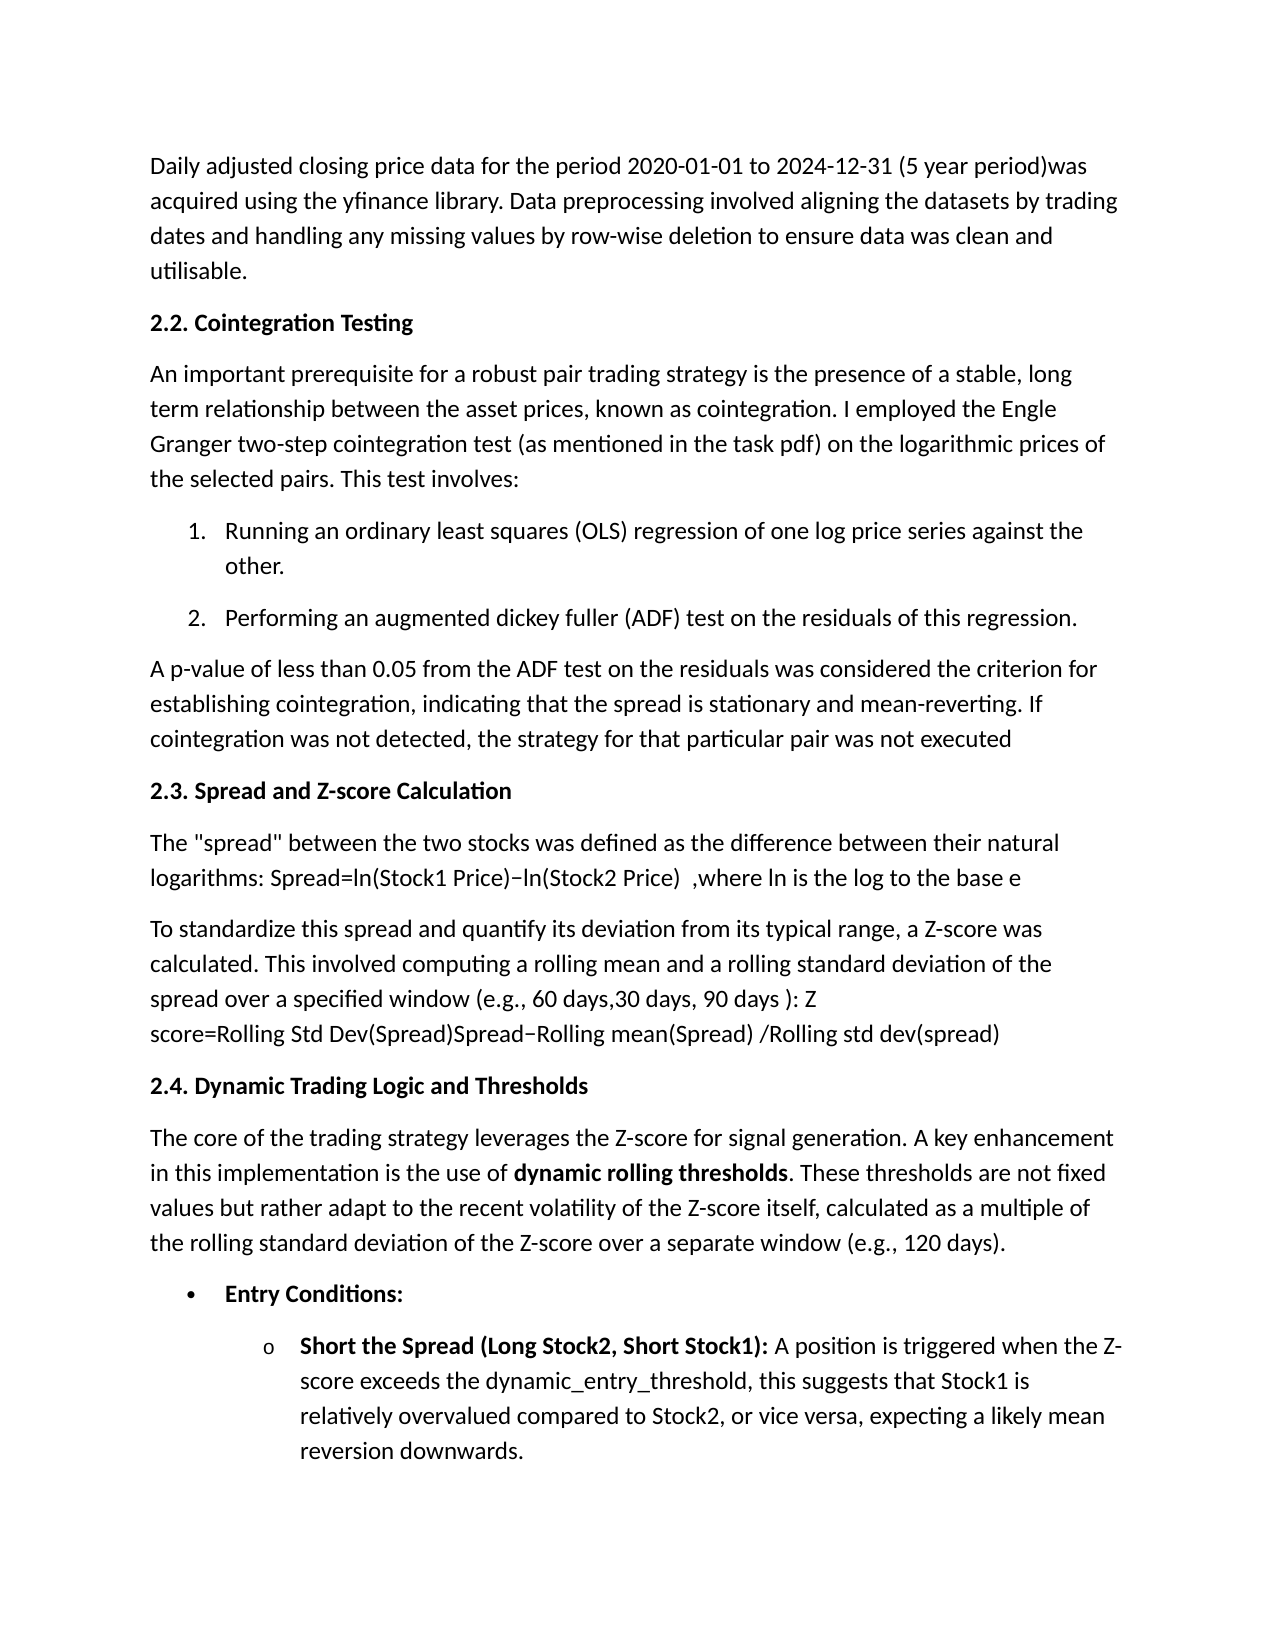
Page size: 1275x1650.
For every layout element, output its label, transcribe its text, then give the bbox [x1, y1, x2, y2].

text An important prerequisite for a robust pair trading strategy is the presence of a stable, long term relationship between the asset prices, known as cointegration. I employed the Engle Granger two-step cointegration test (as mentioned in the task pdf) on the logarithmic prices of the selected pairs. This test involves: [150, 358, 1125, 494]
list Entry Conditions: [187, 1278, 1125, 1309]
list Performing an augmented dickey fuller (ADF) test on the residuals of this regression. [187, 602, 1125, 632]
text The "spread" between the two stocks was defined as the difference between their natural logarithms: Spread=ln(Stock1 Price)−ln(Stock2 Price) ,where ln is the log to the base e [150, 827, 1125, 892]
text Daily adjusted closing price data for the period 2020-01-01 to 2024-12-31 (5 year period)was acquired using the yfinance library. Data preprocessing involved aligning the datasets by trading dates and handling any missing values by row-wise deletion to ensure data was clean and utilisable. [150, 150, 1125, 286]
text To standardize this spread and quantify its deviation from its typical range, a Z-score was calculated. This involved computing a rolling mean and a rolling standard deviation of the spread over a specified window (e.g., 60 days,30 days, 90 days ): Z score=Rolling Std Dev(Spread)Spread−Rolling mean(Spread)​ /Rolling std dev(spread) [150, 913, 1125, 1049]
text The core of the trading strategy leverages the Z-score for signal generation. A key enhancement in this implementation is the use of dynamic rolling thresholds. These thresholds are not fixed values but rather adapt to the recent volatility of the Z-score itself, calculated as a multiple of the rolling standard deviation of the Z-score over a separate window (e.g., 120 days). [150, 1122, 1125, 1257]
list Running an ordinary least squares (OLS) regression of one log price series against the other. [187, 515, 1125, 581]
text A p-value of less than 0.05 from the ADF test on the residuals was considered the criterion for establishing cointegration, indicating that the spread is stationary and mean-reverting. If cointegration was not detected, the strategy for that particular pair was not executed [150, 653, 1125, 754]
list Short the Spread (Long Stock2, Short Stock1): A position is triggered when the Z-score exceeds the dynamic_entry_threshold, this suggests that Stock1 is relatively overvalued compared to Stock2, or vice versa, expecting a likely mean reversion downwards. [262, 1330, 1125, 1466]
text 2.2. Cointegration Testing [150, 307, 1125, 337]
text 2.4. Dynamic Trading Logic and Thresholds [150, 1070, 1125, 1101]
text 2.3. Spread and Z-score Calculation [150, 775, 1125, 806]
